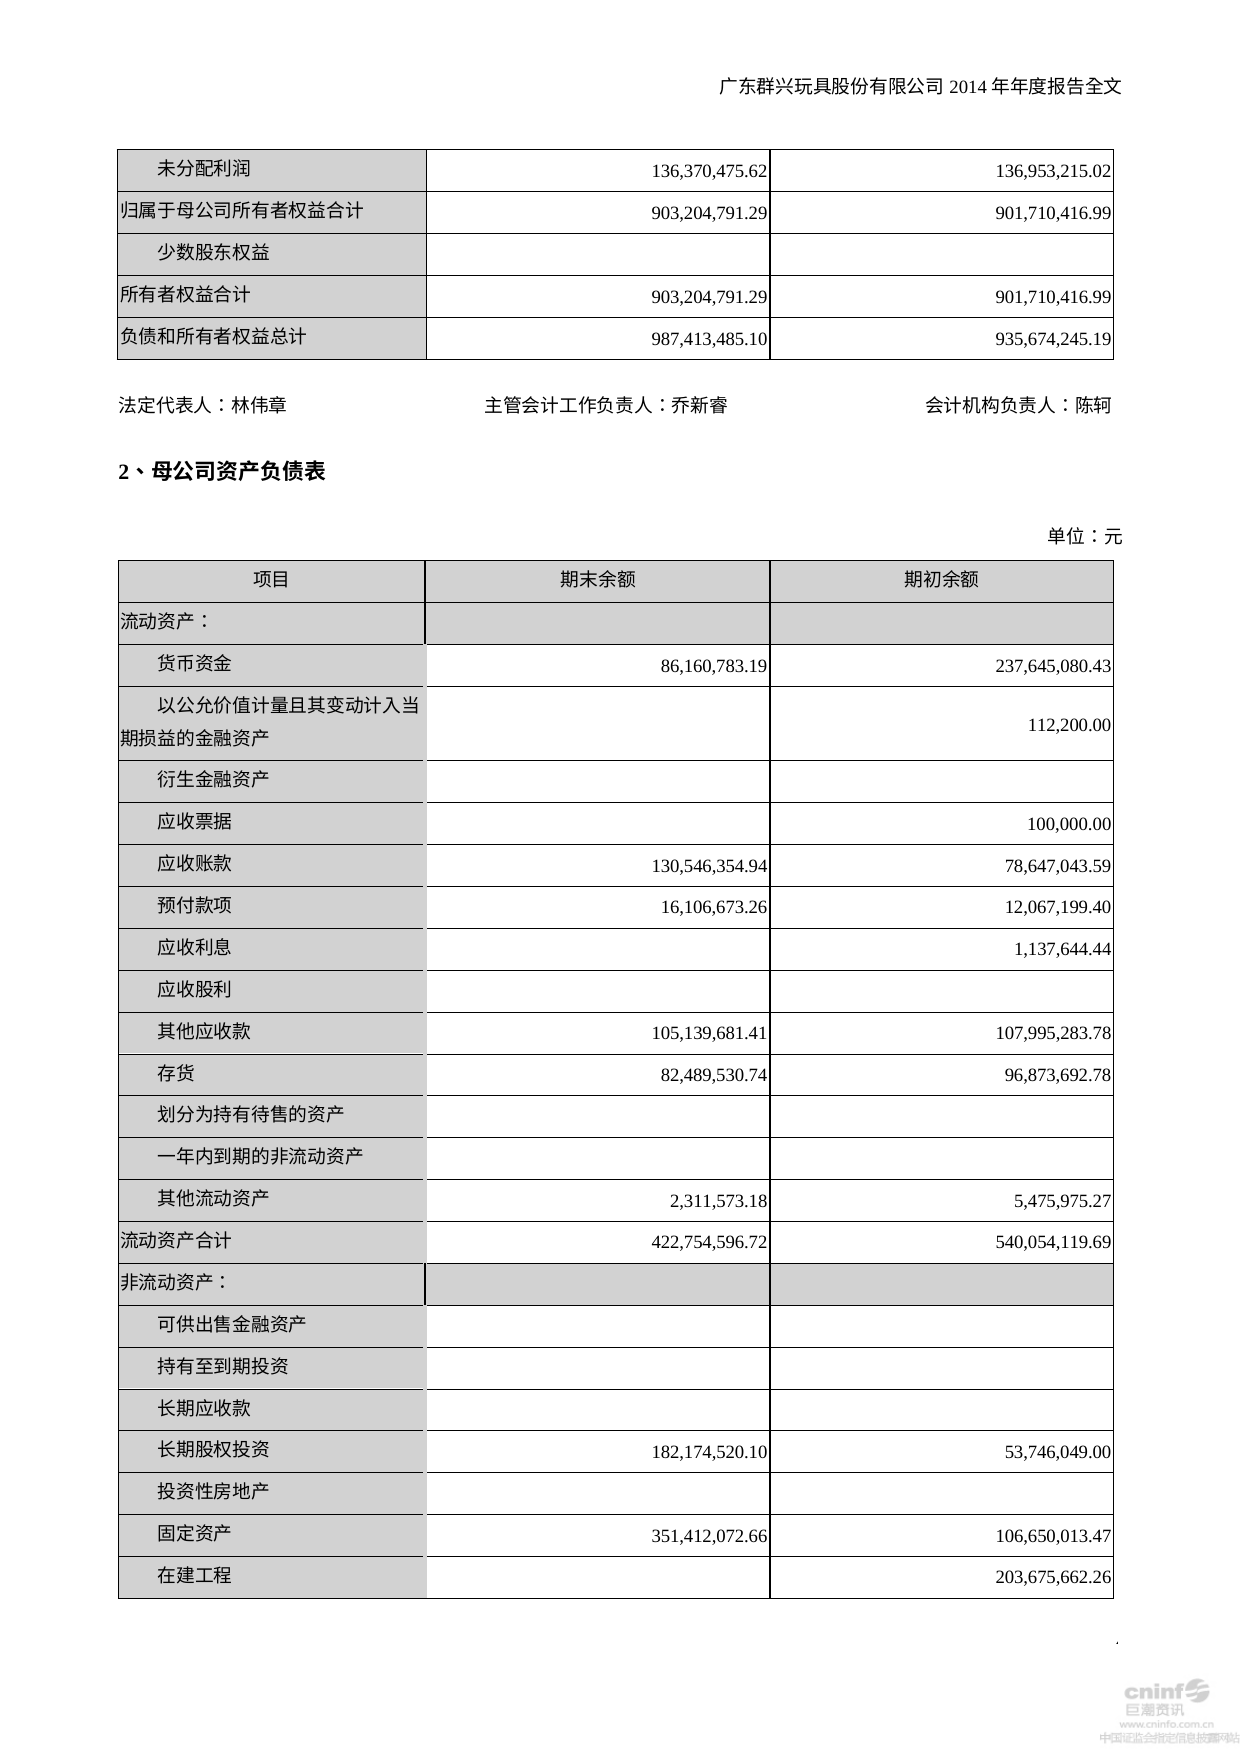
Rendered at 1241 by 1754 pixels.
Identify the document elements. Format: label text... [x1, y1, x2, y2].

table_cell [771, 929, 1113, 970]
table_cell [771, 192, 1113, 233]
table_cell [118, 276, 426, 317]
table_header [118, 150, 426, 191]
text 法定代表人：林伟章 主管会计工作负责人：乔新睿 会计机构负责人：陈轲 [102, 392, 1112, 418]
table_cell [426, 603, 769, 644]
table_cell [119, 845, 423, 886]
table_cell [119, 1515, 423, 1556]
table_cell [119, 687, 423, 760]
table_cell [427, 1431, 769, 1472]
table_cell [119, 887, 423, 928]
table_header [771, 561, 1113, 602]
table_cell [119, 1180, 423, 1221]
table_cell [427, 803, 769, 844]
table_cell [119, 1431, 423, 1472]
text 单位：元 [102, 523, 1122, 549]
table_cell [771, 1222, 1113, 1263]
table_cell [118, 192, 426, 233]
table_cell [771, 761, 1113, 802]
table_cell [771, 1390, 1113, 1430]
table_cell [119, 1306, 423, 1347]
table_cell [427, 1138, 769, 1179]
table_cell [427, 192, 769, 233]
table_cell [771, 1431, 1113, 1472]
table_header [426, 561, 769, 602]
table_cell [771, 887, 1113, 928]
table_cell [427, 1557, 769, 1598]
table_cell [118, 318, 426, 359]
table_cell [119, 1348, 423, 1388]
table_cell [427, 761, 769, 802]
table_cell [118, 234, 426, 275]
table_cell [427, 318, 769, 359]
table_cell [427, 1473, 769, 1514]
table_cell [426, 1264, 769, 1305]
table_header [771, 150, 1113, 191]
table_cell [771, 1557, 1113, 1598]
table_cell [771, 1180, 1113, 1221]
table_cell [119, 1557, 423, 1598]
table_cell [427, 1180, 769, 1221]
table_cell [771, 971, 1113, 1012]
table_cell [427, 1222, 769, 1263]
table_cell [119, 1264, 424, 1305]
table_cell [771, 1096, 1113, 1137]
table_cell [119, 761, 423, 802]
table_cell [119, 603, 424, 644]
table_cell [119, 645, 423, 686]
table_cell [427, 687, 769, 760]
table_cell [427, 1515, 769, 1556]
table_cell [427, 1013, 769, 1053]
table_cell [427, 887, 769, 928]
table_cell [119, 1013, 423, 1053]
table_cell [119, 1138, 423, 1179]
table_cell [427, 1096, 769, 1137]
subtitle 2、母公司资产负债表 [118, 456, 1240, 486]
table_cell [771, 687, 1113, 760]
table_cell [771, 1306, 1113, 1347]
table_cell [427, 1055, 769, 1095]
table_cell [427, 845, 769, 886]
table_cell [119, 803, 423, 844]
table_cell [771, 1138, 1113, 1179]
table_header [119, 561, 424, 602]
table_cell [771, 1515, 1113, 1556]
picture [1099, 1673, 1241, 1754]
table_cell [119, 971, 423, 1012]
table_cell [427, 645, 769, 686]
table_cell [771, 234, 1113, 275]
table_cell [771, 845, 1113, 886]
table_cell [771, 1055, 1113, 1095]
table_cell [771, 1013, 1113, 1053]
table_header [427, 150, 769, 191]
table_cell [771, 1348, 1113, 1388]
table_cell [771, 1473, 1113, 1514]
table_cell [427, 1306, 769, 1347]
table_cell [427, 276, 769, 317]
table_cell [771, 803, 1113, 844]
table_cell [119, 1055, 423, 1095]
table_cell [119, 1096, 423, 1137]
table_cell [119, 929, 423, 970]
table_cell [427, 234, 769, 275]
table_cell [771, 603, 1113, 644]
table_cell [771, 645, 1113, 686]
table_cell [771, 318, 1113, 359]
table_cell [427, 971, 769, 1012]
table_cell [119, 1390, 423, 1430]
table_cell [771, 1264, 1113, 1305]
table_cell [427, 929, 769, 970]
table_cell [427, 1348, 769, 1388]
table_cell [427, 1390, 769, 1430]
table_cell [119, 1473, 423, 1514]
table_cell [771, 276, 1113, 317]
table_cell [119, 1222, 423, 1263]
